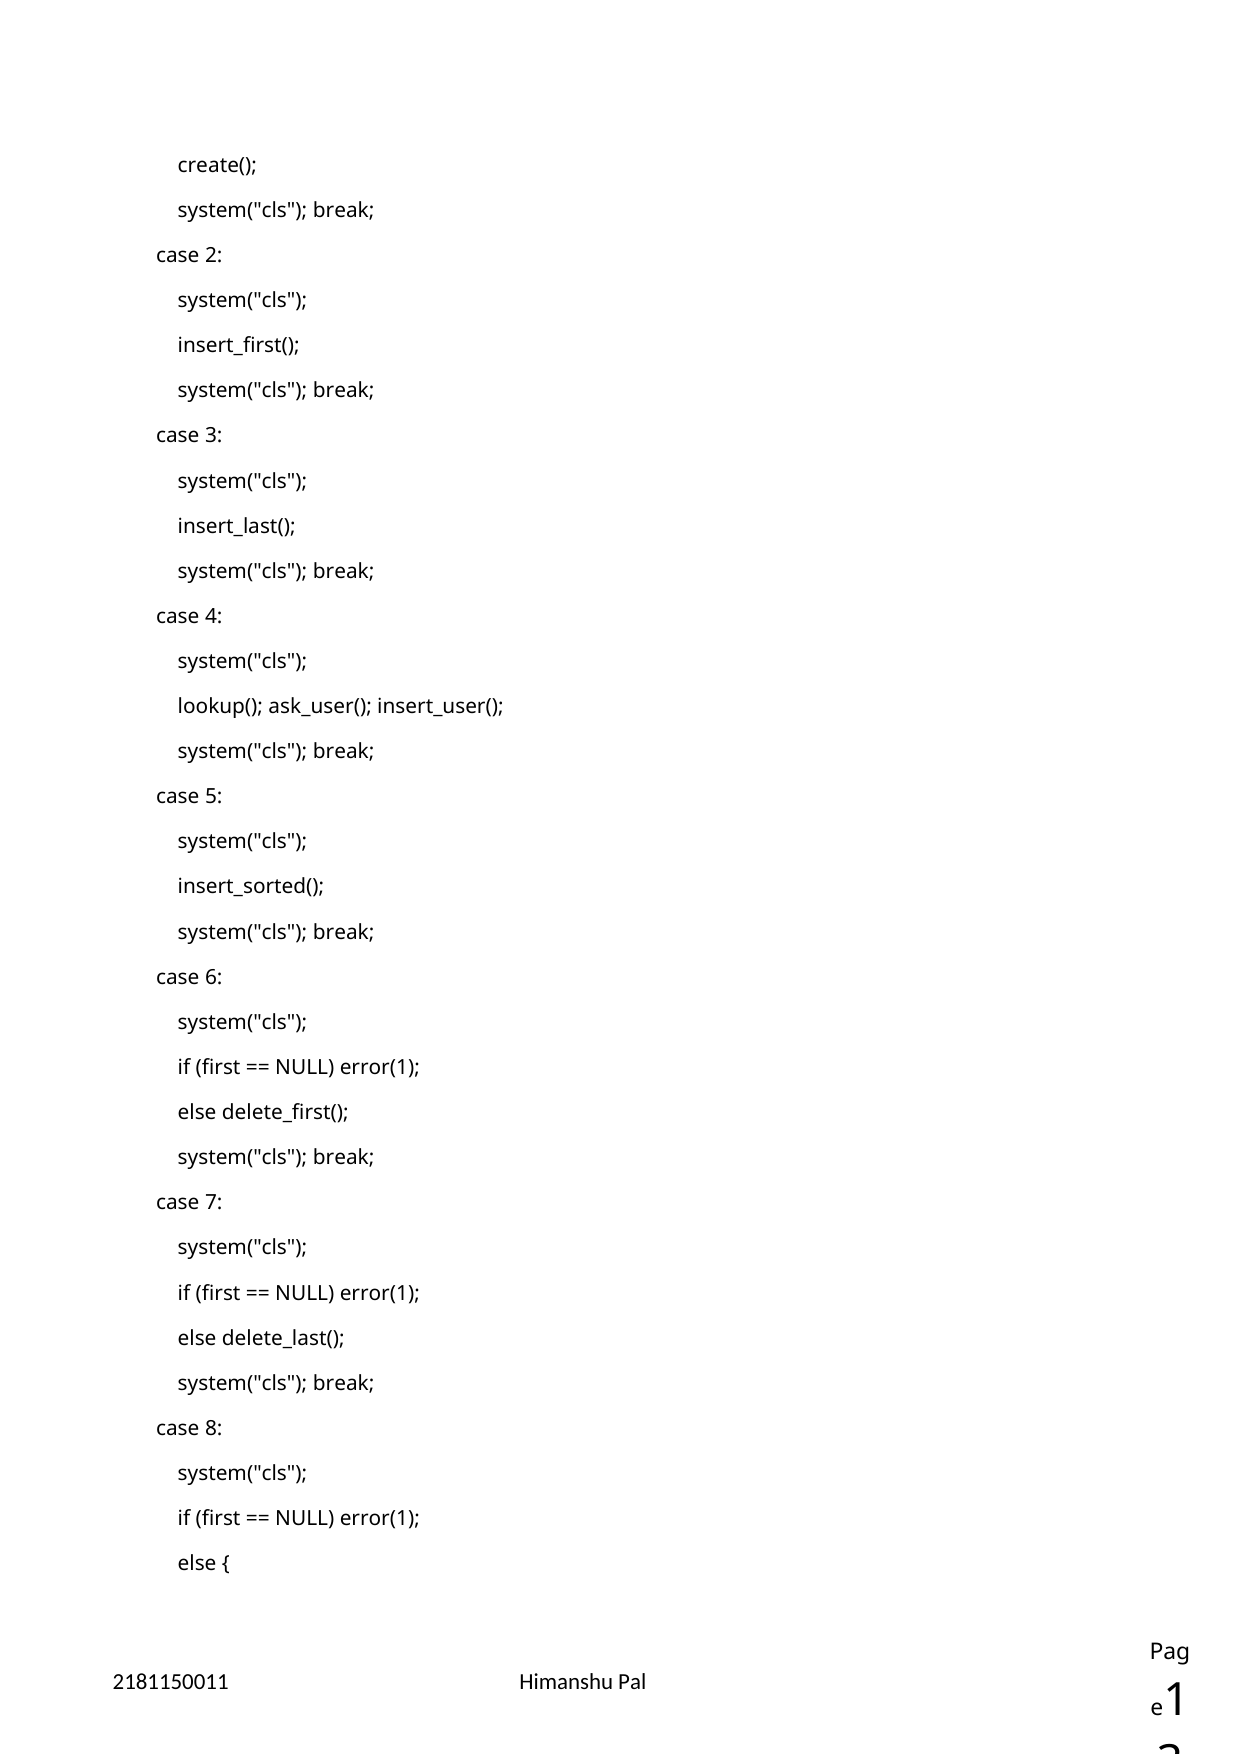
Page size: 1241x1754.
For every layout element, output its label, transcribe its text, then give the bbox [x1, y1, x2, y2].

text create(); [112, 150, 1128, 178]
text system("cls"); [112, 1458, 1128, 1486]
text system("cls"); [112, 646, 1128, 674]
text if (first == NULL) error(1); [112, 1503, 1128, 1532]
text system("cls"); [112, 466, 1128, 494]
text system("cls"); break; [112, 376, 1128, 404]
text lookup(); ask_user(); insert_user(); [112, 691, 1128, 720]
text insert_first(); [112, 330, 1128, 359]
text system("cls"); [112, 1007, 1128, 1035]
text system("cls"); break; [112, 917, 1128, 945]
text case 3: [112, 421, 1128, 449]
text system("cls"); break; [112, 556, 1128, 584]
text insert_sorted(); [112, 872, 1128, 900]
text case 7: [112, 1187, 1128, 1216]
text if (first == NULL) error(1); [112, 1052, 1128, 1081]
text case 4: [112, 601, 1128, 629]
text case 2: [112, 240, 1128, 269]
text else { [112, 1548, 1128, 1577]
text system("cls"); [112, 1232, 1128, 1261]
text system("cls"); [112, 285, 1128, 314]
text case 5: [112, 781, 1128, 810]
text insert_last(); [112, 511, 1128, 539]
text system("cls"); break; [112, 1142, 1128, 1171]
text case 8: [112, 1413, 1128, 1441]
text system("cls"); break; [112, 1368, 1128, 1396]
text system("cls"); break; [112, 736, 1128, 765]
text if (first == NULL) error(1); [112, 1278, 1128, 1306]
text case 6: [112, 962, 1128, 990]
text system("cls"); [112, 827, 1128, 855]
text else delete_last(); [112, 1323, 1128, 1351]
text else delete_first(); [112, 1097, 1128, 1126]
text system("cls"); break; [112, 195, 1128, 223]
